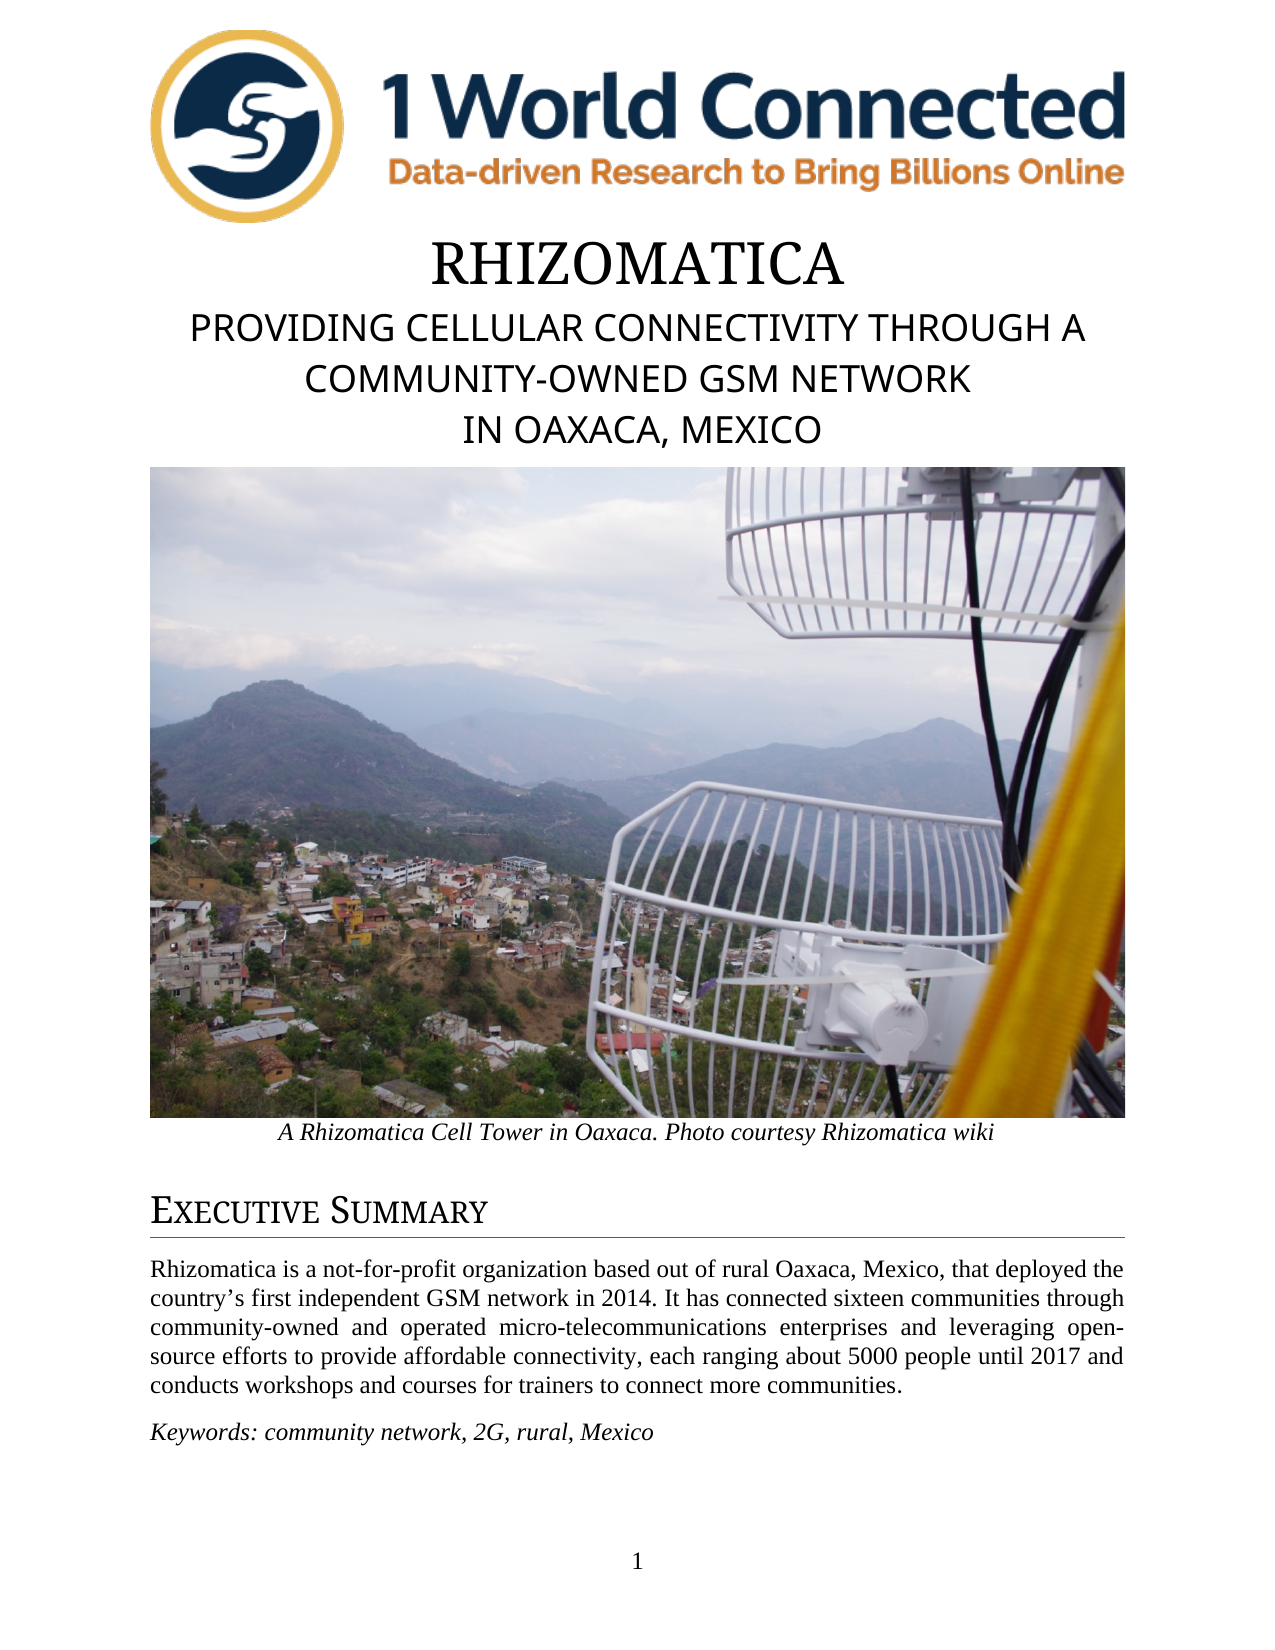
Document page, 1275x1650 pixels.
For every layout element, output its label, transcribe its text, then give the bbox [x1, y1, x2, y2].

title RHIZOMATICA [150, 223, 1125, 302]
picture [150, 467, 1125, 1118]
subtitle Executive Summary [150, 1184, 1125, 1237]
title IN OAXACA, MEXICO [150, 404, 1125, 455]
text Rhizomatica is a not-for-profit organization based out of rural Oaxaca, Mexico, that deployed the country’s first independent GSM network in 2014. It has connected sixteen communities through community-owned and operated micro-telecommunications enterprises and leveraging open-source efforts to provide affordable connectivity, each ranging about 5000 people until 2017 and conducts workshops and courses for trainers to connect more communities. [150, 1254, 1125, 1400]
text A Rhizomatica Cell Tower in Oaxaca. Photo courtesy Rhizomatica wiki [150, 1118, 1125, 1146]
title PROVIDING CELLULAR CONNECTIVITY THROUGH A COMMUNITY-OWNED GSM NETWORK [150, 302, 1125, 404]
picture [150, 30, 1125, 223]
text Keywords: community network, 2G, rural, Mexico [150, 1417, 1125, 1445]
